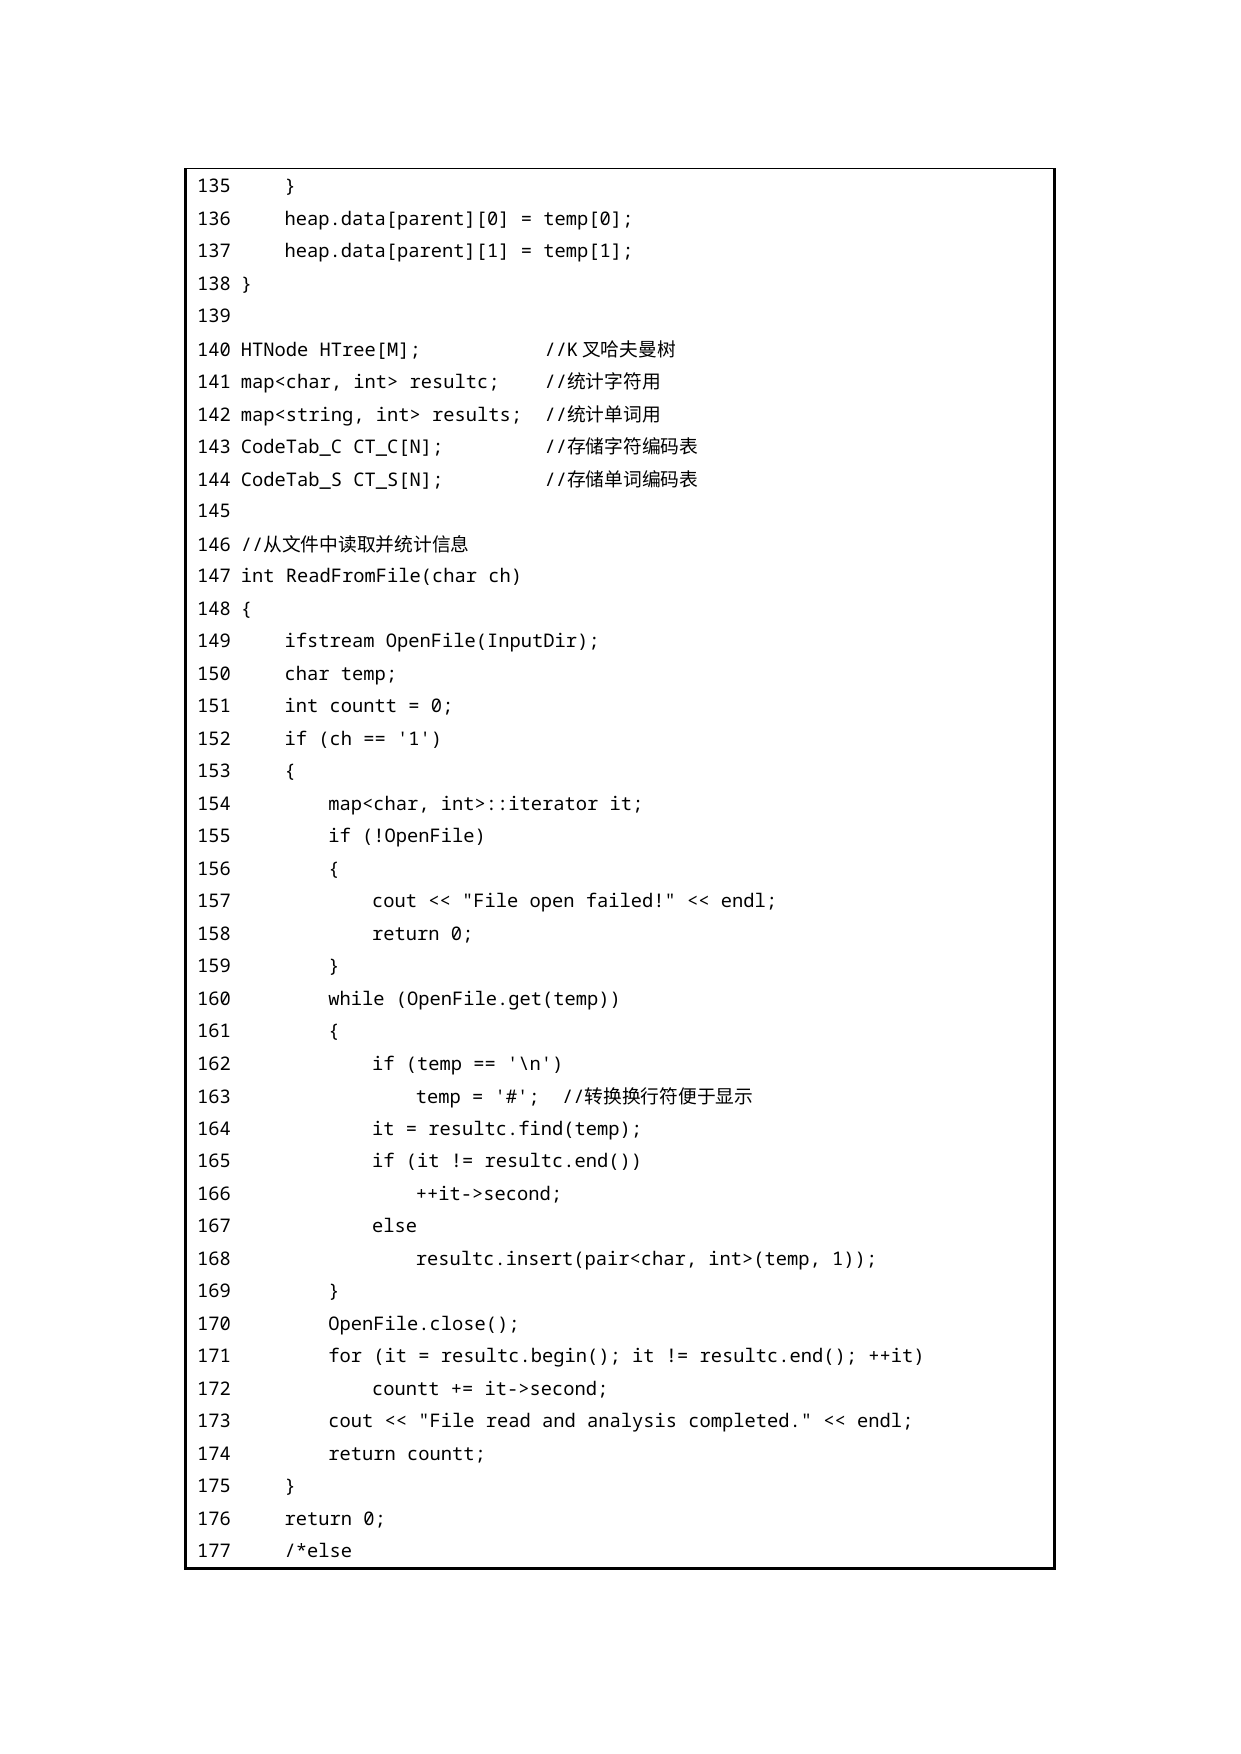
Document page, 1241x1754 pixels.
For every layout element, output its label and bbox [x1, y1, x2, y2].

table_cell [187, 169, 1053, 1567]
